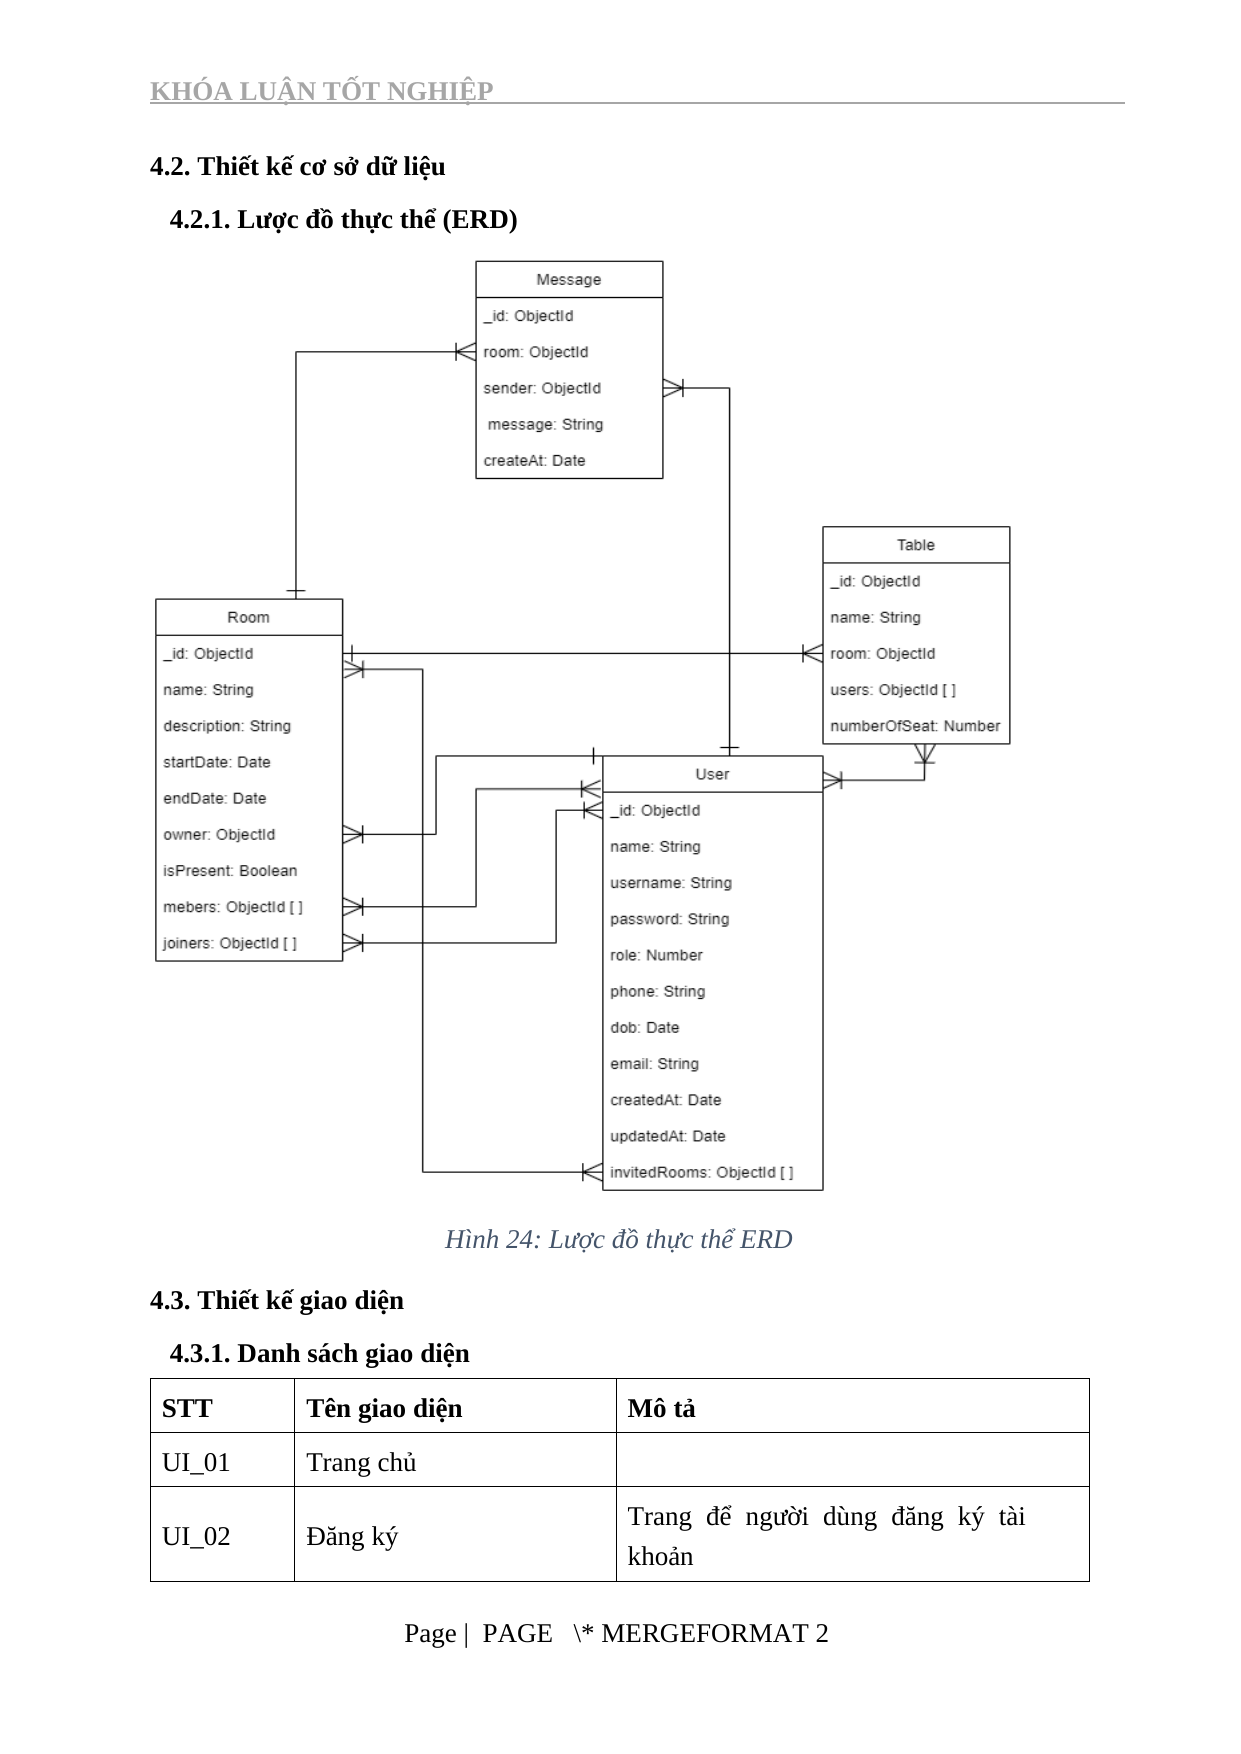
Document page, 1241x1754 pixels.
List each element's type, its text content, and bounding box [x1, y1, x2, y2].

subtitle 4.3. Thiết kế giao diện [150, 1284, 1090, 1315]
table_cell Trang chủ [295, 1433, 616, 1486]
table_header Tên giao diện [295, 1379, 616, 1432]
table_cell [617, 1433, 1089, 1486]
table_cell Đăng ký [295, 1487, 616, 1581]
table_cell UI_02 [151, 1487, 294, 1581]
subtitle 4.2.1. Lược đồ thực thể (ERD) [150, 203, 1090, 234]
picture [150, 256, 1015, 1197]
subtitle 4.2. Thiết kế cơ sở dữ liệu [150, 150, 1090, 181]
table_cell UI_01 [151, 1433, 294, 1486]
table_header STT [151, 1379, 294, 1432]
subtitle 4.3.1. Danh sách giao diện [150, 1337, 1090, 1368]
text Hình 24: Lược đồ thực thể ERD [150, 1223, 1090, 1254]
table_header Mô tả [617, 1379, 1089, 1432]
table_cell Trang để người dùng đăng ký tài khoản [617, 1487, 1089, 1581]
